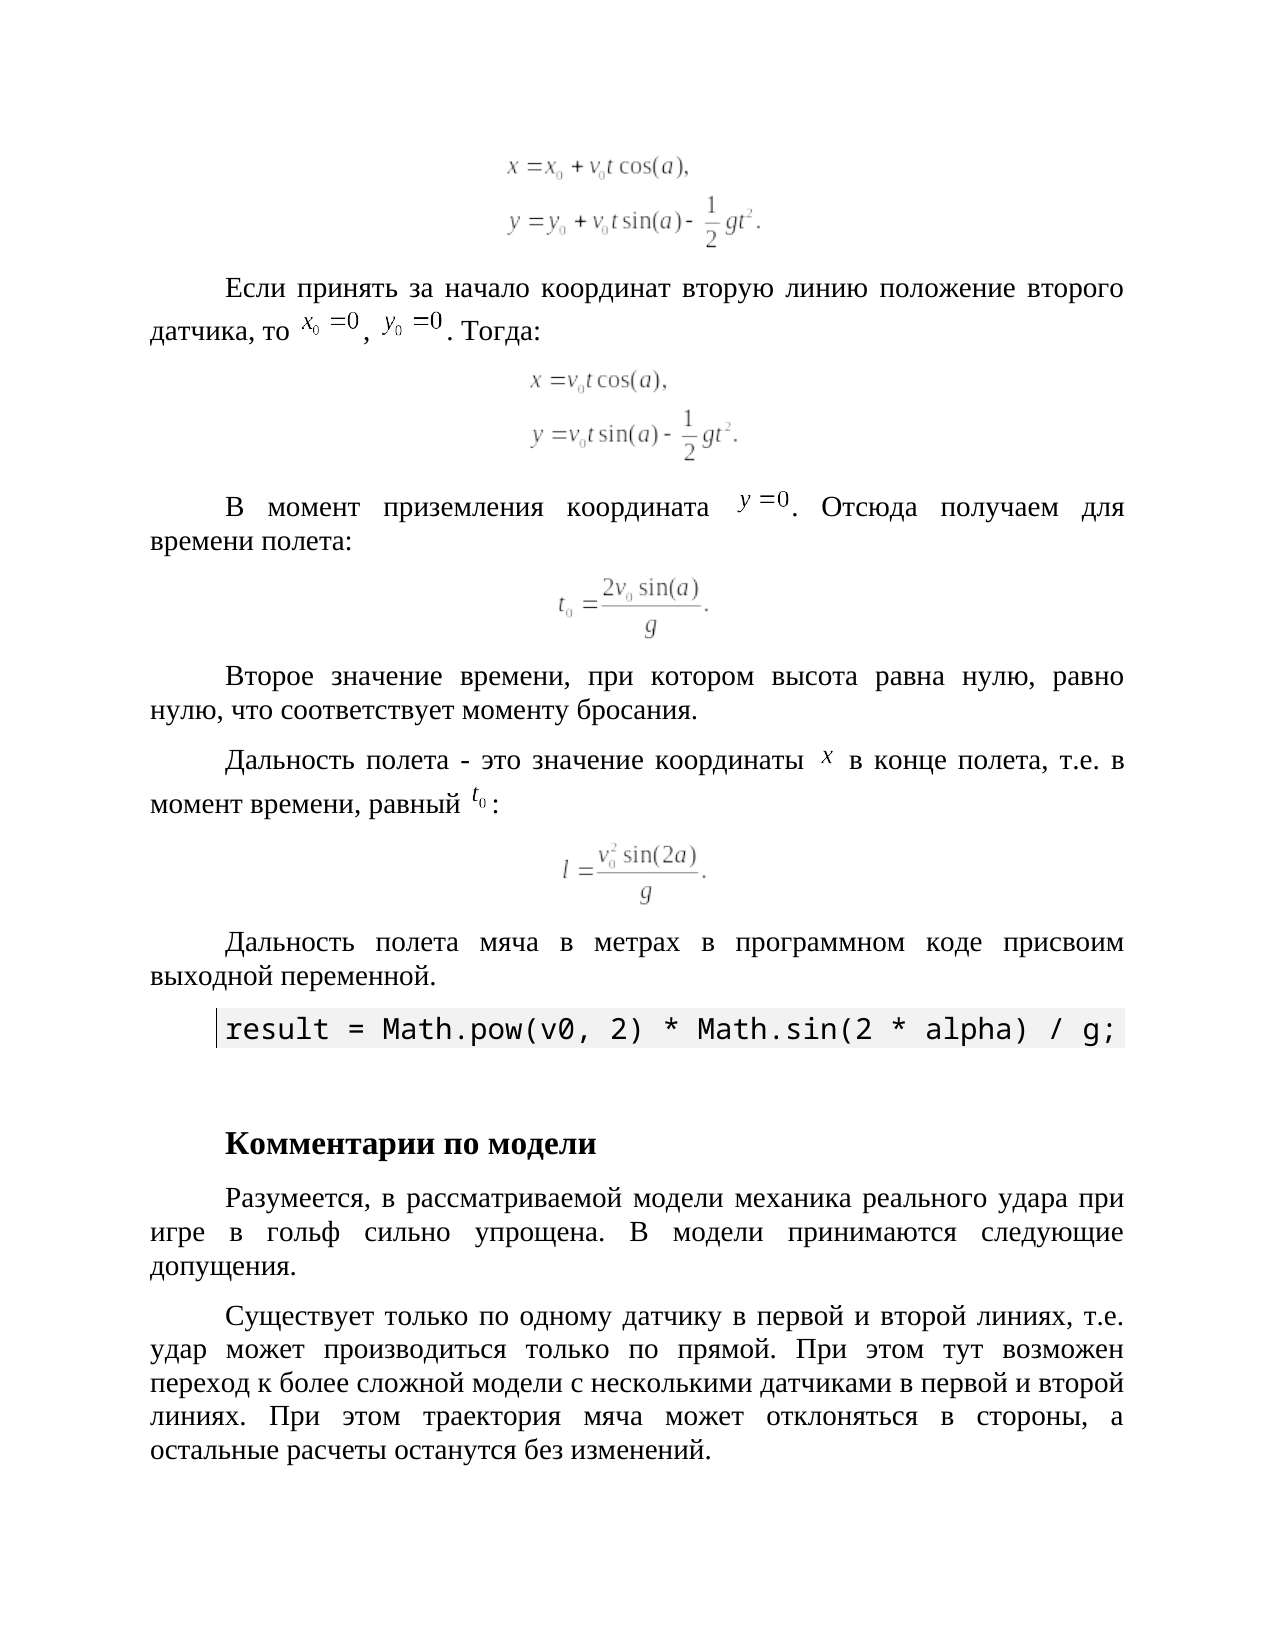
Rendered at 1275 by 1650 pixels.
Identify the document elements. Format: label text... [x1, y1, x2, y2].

text Дальность полета - это значение координаты в конце полета, т.е. в момент времени, равный : [150, 742, 1125, 819]
text Если принять за начало координат вторую линию положение второго датчика, то , . Тогда: [150, 270, 1125, 347]
text result = Math.pow(v0, 2) * Math.sin(2 * alpha) / g; [217, 1008, 1125, 1048]
subtitle Комментарии по модели [150, 1123, 1125, 1161]
text Дальность полета мяча в метрах в программном коде присвоим выходной переменной. [150, 924, 1125, 992]
text Существует только по одному датчику в первой и второй линиях, т.е. удар может производиться только по прямой. При этом тут возможен переход к более сложной модели с несколькими датчиками в первой и второй линиях. При этом траектория мяча может отклоняться в стороны, а остальные расчеты останутся без изменений. [150, 1298, 1125, 1466]
text В момент приземления координата . Отсюда получаем для времени полета: [150, 483, 1125, 556]
text Второе значение времени, при котором высота равна нулю, равно нулю, что соответствует моменту бросания. [150, 658, 1125, 725]
text Разумеется, в рассматриваемой модели механика реального удара при игре в гольф сильно упрощена. В модели принимаются следующие допущения. [150, 1181, 1125, 1281]
